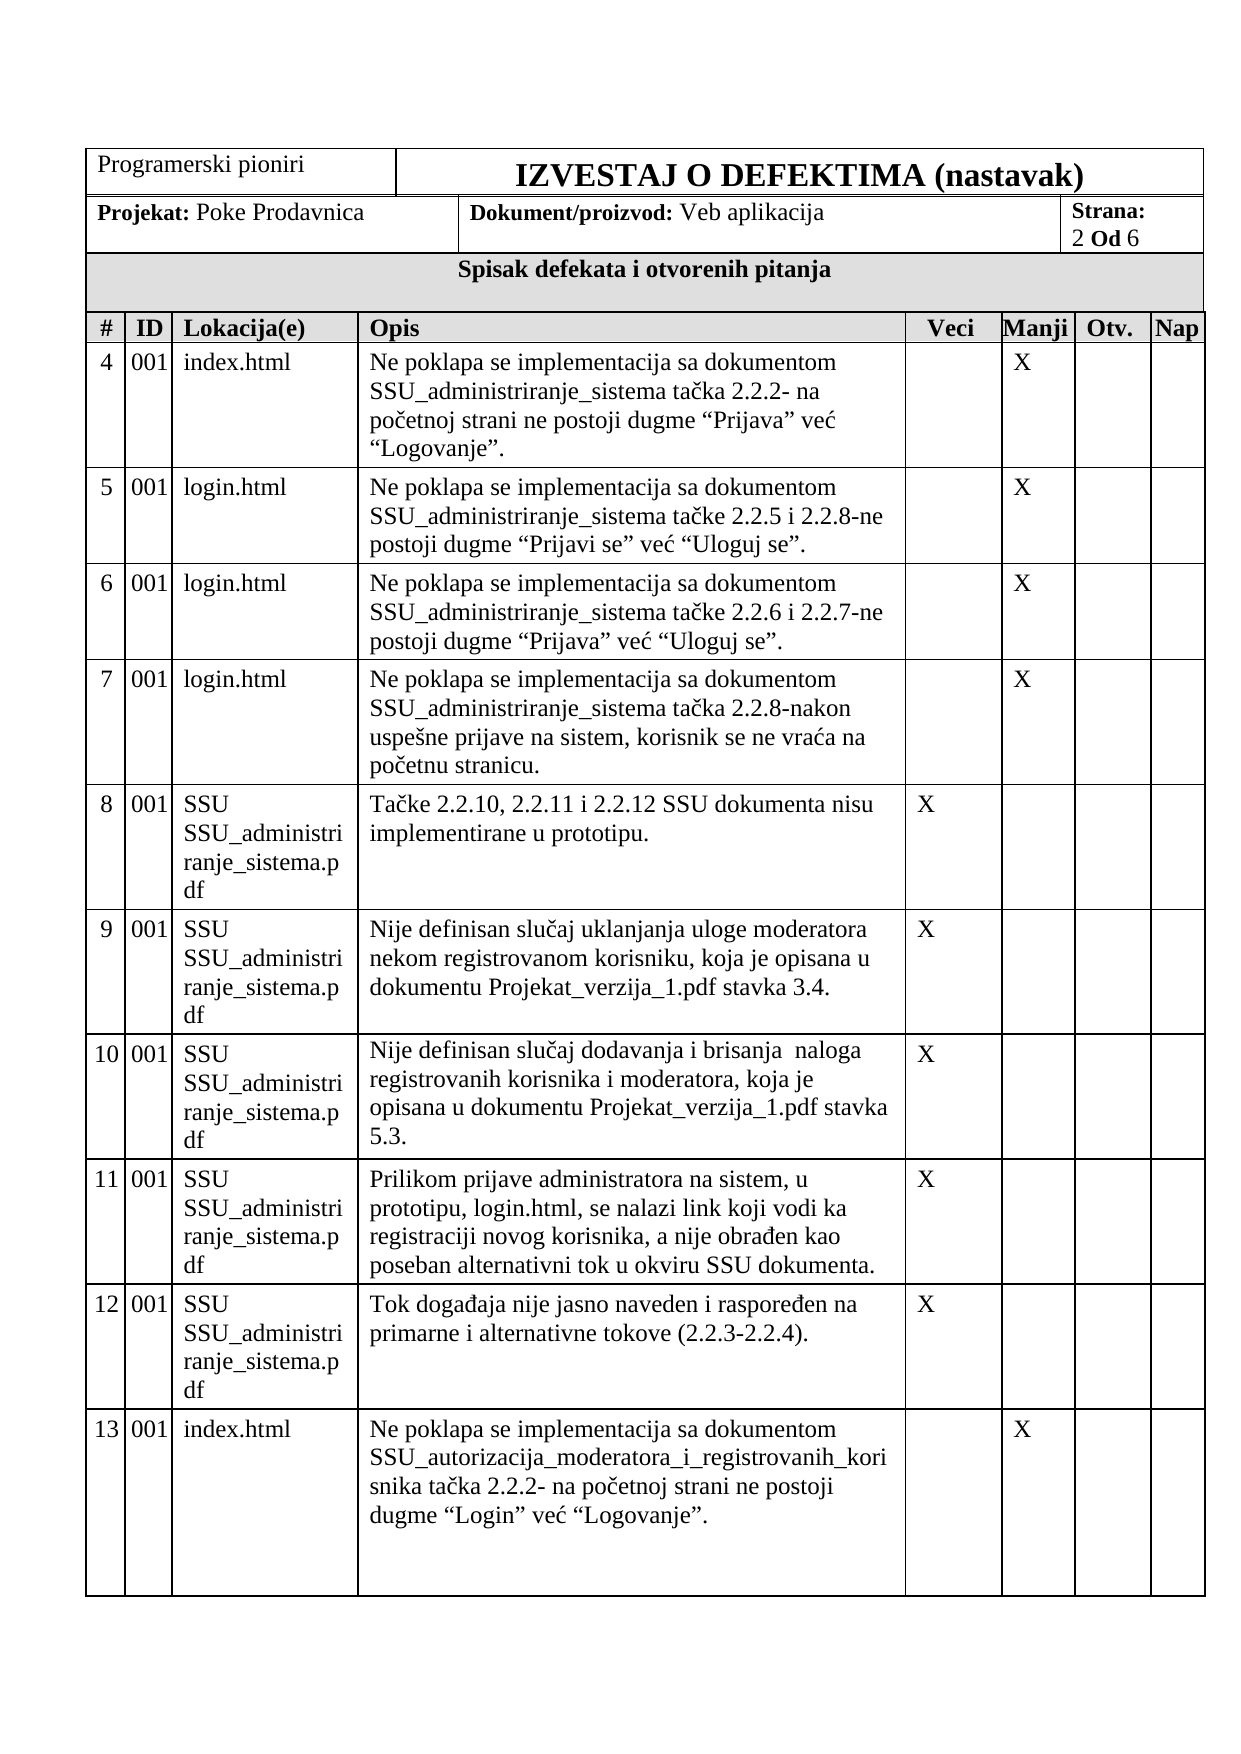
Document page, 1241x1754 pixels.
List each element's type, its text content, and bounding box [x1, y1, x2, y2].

table_header IZVESTAJ O DEFEKTIMA (nastavak) [397, 149, 1203, 194]
table_cell [1034, 1160, 1074, 1283]
table_cell Nije definisan slučaj dodavanja i brisanja naloga registrovanih korisnika i moderatora, koja je opisana u dokumentu Projekat_verzija_1.pdf stavka 5.3. [359, 1035, 905, 1158]
table_cell login.html [173, 468, 357, 562]
table_cell [946, 564, 1001, 659]
table_cell [1113, 785, 1150, 908]
table_cell 13 [87, 1410, 124, 1595]
table_cell login.html [173, 660, 357, 783]
table_cell login.html [173, 564, 357, 659]
table_cell [1152, 660, 1204, 783]
table_cell [946, 1035, 1001, 1158]
table_cell [906, 660, 946, 783]
table_cell [906, 1410, 946, 1595]
table_cell [1152, 1160, 1204, 1283]
table_cell [1034, 1410, 1074, 1595]
table_cell [1113, 660, 1150, 783]
table_cell [946, 468, 1001, 562]
table_cell ID [126, 313, 171, 341]
table_cell Projekat: Poke Prodavnica [87, 197, 458, 252]
table_cell Opis [359, 313, 905, 341]
table_cell 001 [126, 1410, 171, 1595]
table_cell [1076, 343, 1113, 466]
table_cell 11 [87, 1160, 124, 1283]
table_cell [1113, 1285, 1150, 1408]
table_cell Veci [906, 313, 1001, 341]
table_cell [1113, 564, 1150, 659]
table_cell [1076, 468, 1113, 562]
table_cell Ne poklapa se implementacija sa dokumentom SSU_administriranje_sistema tačke 2.2.6 i 2.2.7-ne postoji dugme “Prijava” već “Uloguj se”. [359, 564, 905, 659]
table_cell Strana: 2 Od 6 [1061, 197, 1203, 252]
table_cell [1034, 910, 1074, 1033]
table_cell 001 [126, 564, 171, 659]
table_header Programerski pioniri [87, 149, 395, 194]
table_cell Manji [1003, 313, 1074, 341]
table_cell [1034, 1035, 1074, 1158]
table_cell [1076, 1160, 1113, 1283]
table_cell SSU SSU_administriranje_sistema.pdf [173, 1160, 357, 1283]
table_cell [946, 343, 1001, 466]
table_cell [1113, 1035, 1150, 1158]
table_cell 9 [87, 910, 124, 1033]
table_cell X [1003, 660, 1033, 783]
table_cell Tačke 2.2.10, 2.2.11 i 2.2.12 SSU dokumenta nisu implementirane u prototipu. [359, 785, 905, 908]
table_cell [946, 1285, 1001, 1408]
table_cell [946, 1160, 1001, 1283]
table_cell [1113, 1160, 1150, 1283]
table_cell [1034, 785, 1074, 908]
table_cell Ne poklapa se implementacija sa dokumentom SSU_administriranje_sistema tačka 2.2.8-nakon uspešne prijave na sistem, korisnik se ne vraća na početnu stranicu. [359, 660, 905, 783]
table_cell [1152, 564, 1204, 659]
table_cell index.html [173, 1410, 357, 1595]
table_cell X [906, 1160, 946, 1283]
table_cell [1152, 468, 1204, 562]
table_cell [1152, 1285, 1204, 1408]
table_cell [1076, 1410, 1113, 1595]
table_cell 7 [87, 660, 124, 783]
table_cell [946, 910, 1001, 1033]
table_cell X [1003, 1410, 1033, 1595]
table_cell X [1003, 468, 1033, 562]
table_cell X [1003, 343, 1033, 466]
table_cell 6 [87, 564, 124, 659]
table_cell [1113, 343, 1150, 466]
table_cell [1113, 910, 1150, 1033]
table_cell 001 [126, 468, 171, 562]
table_cell [1003, 1285, 1033, 1408]
table_cell [1076, 785, 1113, 908]
table_cell [1034, 660, 1074, 783]
table_cell 12 [87, 1285, 124, 1408]
table_cell [1152, 785, 1204, 908]
table_cell 8 [87, 785, 124, 908]
table_cell X [906, 1285, 946, 1408]
table_cell Otv. [1076, 313, 1150, 341]
table_cell [1034, 1285, 1074, 1408]
table_cell [1003, 1035, 1033, 1158]
table_cell 001 [126, 1035, 171, 1158]
table_cell [1034, 343, 1074, 466]
table_cell X [1003, 564, 1033, 659]
table_cell 001 [126, 785, 171, 908]
table_cell index.html [173, 343, 357, 466]
table_cell Ne poklapa se implementacija sa dokumentom SSU_administriranje_sistema tačka 2.2.2- na početnoj strani ne postoji dugme “Prijava” već “Logovanje”. [359, 343, 905, 466]
table_cell [906, 468, 946, 562]
table_cell [1003, 910, 1033, 1033]
table_cell [1113, 468, 1150, 562]
table_cell Nije definisan slučaj uklanjanja uloge moderatora nekom registrovanom korisniku, koja je opisana u dokumentu Projekat_verzija_1.pdf stavka 3.4. [359, 910, 905, 1033]
table_cell [1152, 1410, 1204, 1595]
table_cell 5 [87, 468, 124, 562]
table_cell Prilikom prijave administratora na sistem, u prototipu, login.html, se nalazi link koji vodi ka registraciji novog korisnika, a nije obrađen kao poseban alternativni tok u okviru SSU dokumenta. [359, 1160, 905, 1283]
table_cell # [87, 313, 124, 341]
table_cell 001 [126, 1285, 171, 1408]
table_cell [1076, 1035, 1113, 1158]
table_cell [1152, 1035, 1204, 1158]
table_cell [946, 660, 1001, 783]
table_cell [1076, 910, 1113, 1033]
table_cell Lokacija(e) [173, 313, 357, 341]
table_cell [1076, 660, 1113, 783]
table_cell [1003, 785, 1033, 908]
table_cell X [906, 910, 946, 1033]
table_cell [1152, 343, 1204, 466]
table_cell SSU SSU_administriranje_sistema.pdf [173, 785, 357, 908]
table_cell [1076, 1285, 1113, 1408]
table_cell [946, 785, 1001, 908]
table_cell X [906, 1035, 946, 1158]
table_cell Ne poklapa se implementacija sa dokumentom SSU_autorizacija_moderatora_i_registrovanih_korisnika tačka 2.2.2- na početnoj strani ne postoji dugme “Login” već “Logovanje”. [359, 1410, 905, 1595]
table_cell X [906, 785, 946, 908]
table_cell [1034, 468, 1074, 562]
table_cell [946, 1410, 1001, 1595]
table_cell Dokument/proizvod: Veb aplikacija [459, 197, 1060, 252]
table_cell [1113, 1410, 1150, 1595]
table_cell 001 [126, 1160, 171, 1283]
table_cell 001 [126, 910, 171, 1033]
table_cell [1003, 1160, 1033, 1283]
table_cell Ne poklapa se implementacija sa dokumentom SSU_administriranje_sistema tačke 2.2.5 i 2.2.8-ne postoji dugme “Prijavi se” već “Uloguj se”. [359, 468, 905, 562]
table_cell Spisak defekata i otvorenih pitanja [87, 254, 1203, 311]
table_cell Nap [1152, 313, 1204, 341]
table_cell 4 [87, 343, 124, 466]
table_cell SSU SSU_administriranje_sistema.pdf [173, 1035, 357, 1158]
table_cell SSU SSU_administriranje_sistema.pdf [173, 910, 357, 1033]
table_cell [906, 343, 946, 466]
table_cell 001 [126, 343, 171, 466]
table_cell [1076, 564, 1113, 659]
table_cell SSU SSU_administriranje_sistema.pdf [173, 1285, 357, 1408]
table_cell [906, 564, 946, 659]
table_cell [1152, 910, 1204, 1033]
table_cell [1034, 564, 1074, 659]
table_cell 10 [87, 1035, 124, 1158]
table_cell Tok događaja nije jasno naveden i raspoređen na primarne i alternativne tokove (2.2.3-2.2.4). [359, 1285, 905, 1408]
table_cell 001 [126, 660, 171, 783]
